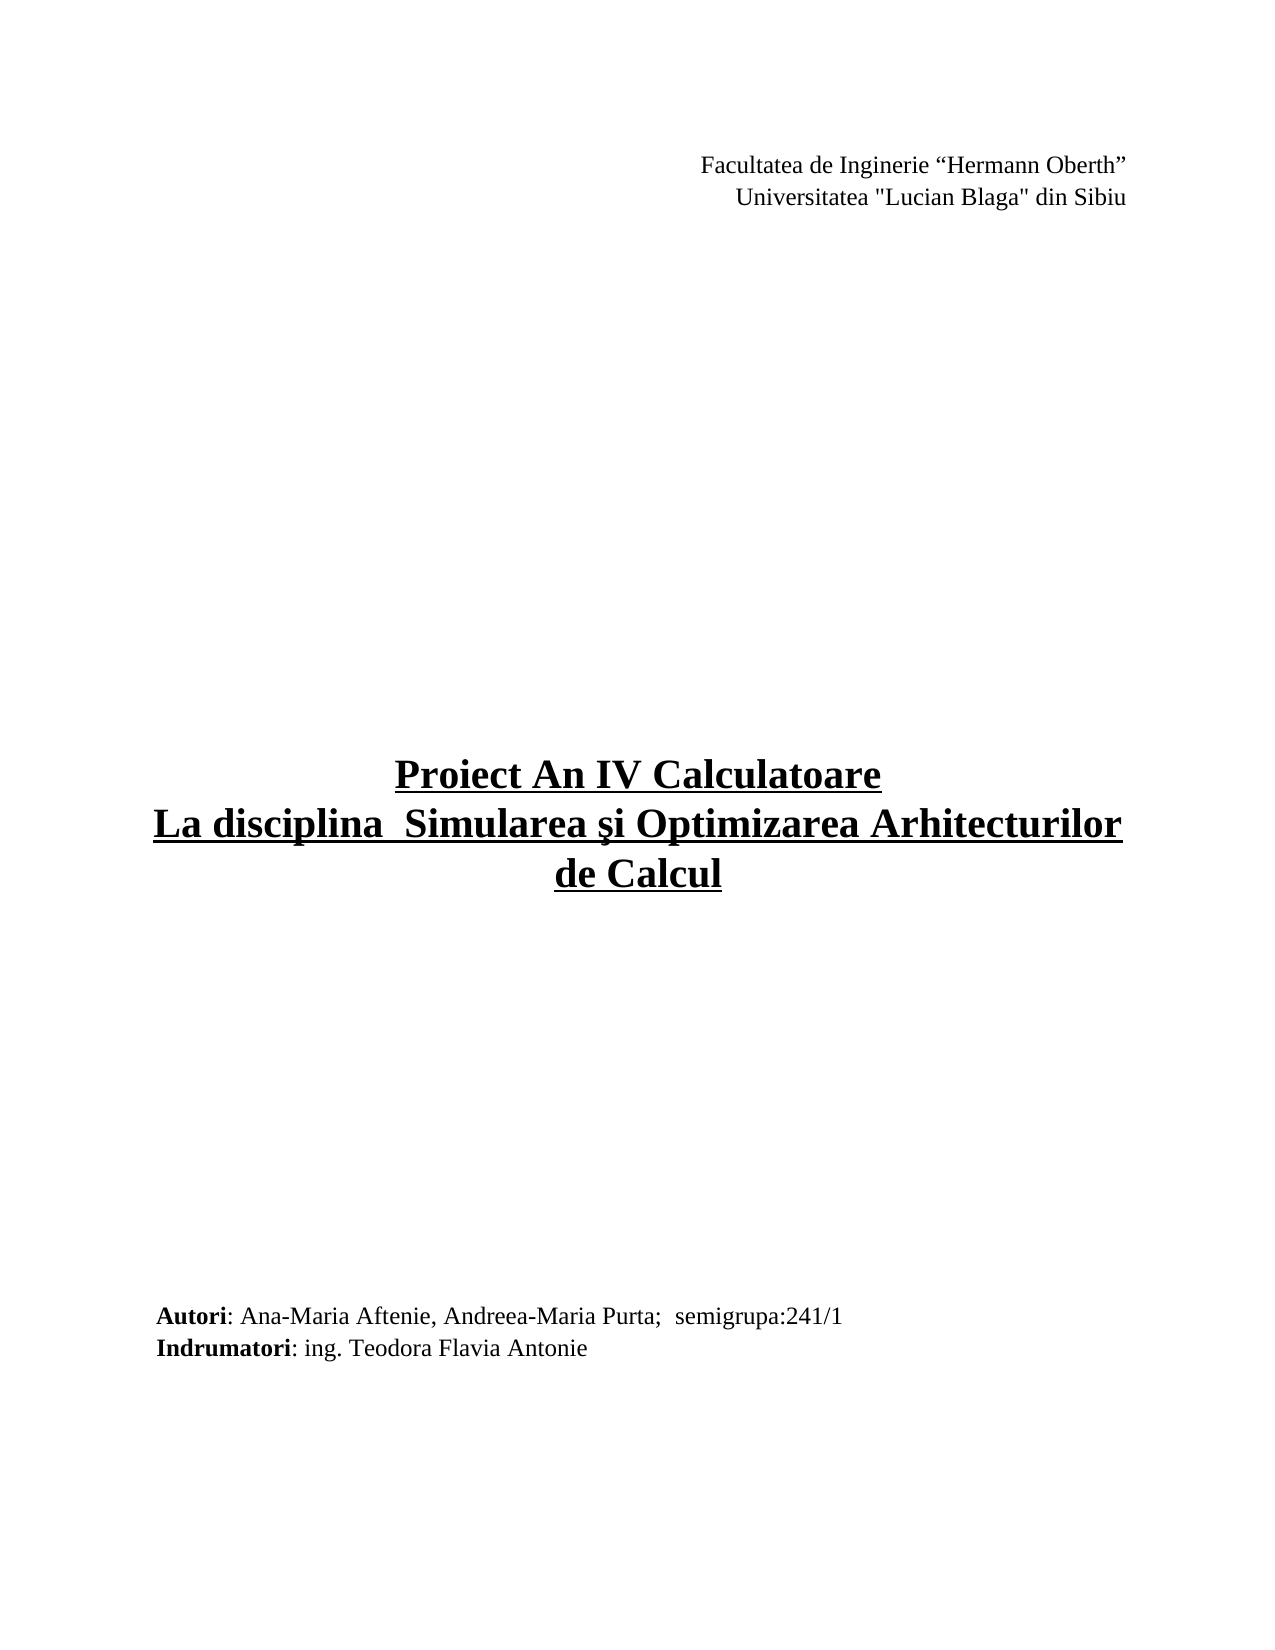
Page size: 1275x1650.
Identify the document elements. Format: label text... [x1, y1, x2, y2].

text Universitatea "Lucian Blaga" din Sibiu [151, 182, 1126, 210]
text La disciplina Simularea şi Optimizarea Arhitecturilor de Calcul [151, 799, 1125, 896]
text Autori: Ana-Maria Aftenie, Andreea-Maria Purta; semigrupa:241/1 [149, 1301, 1125, 1330]
text Indrumatori: ing. Teodora Flavia Antonie [150, 1333, 1125, 1361]
text Facultatea de Inginerie “Hermann Oberth” [151, 150, 1126, 179]
text Proiect An IV Calculatoare [151, 750, 1125, 798]
